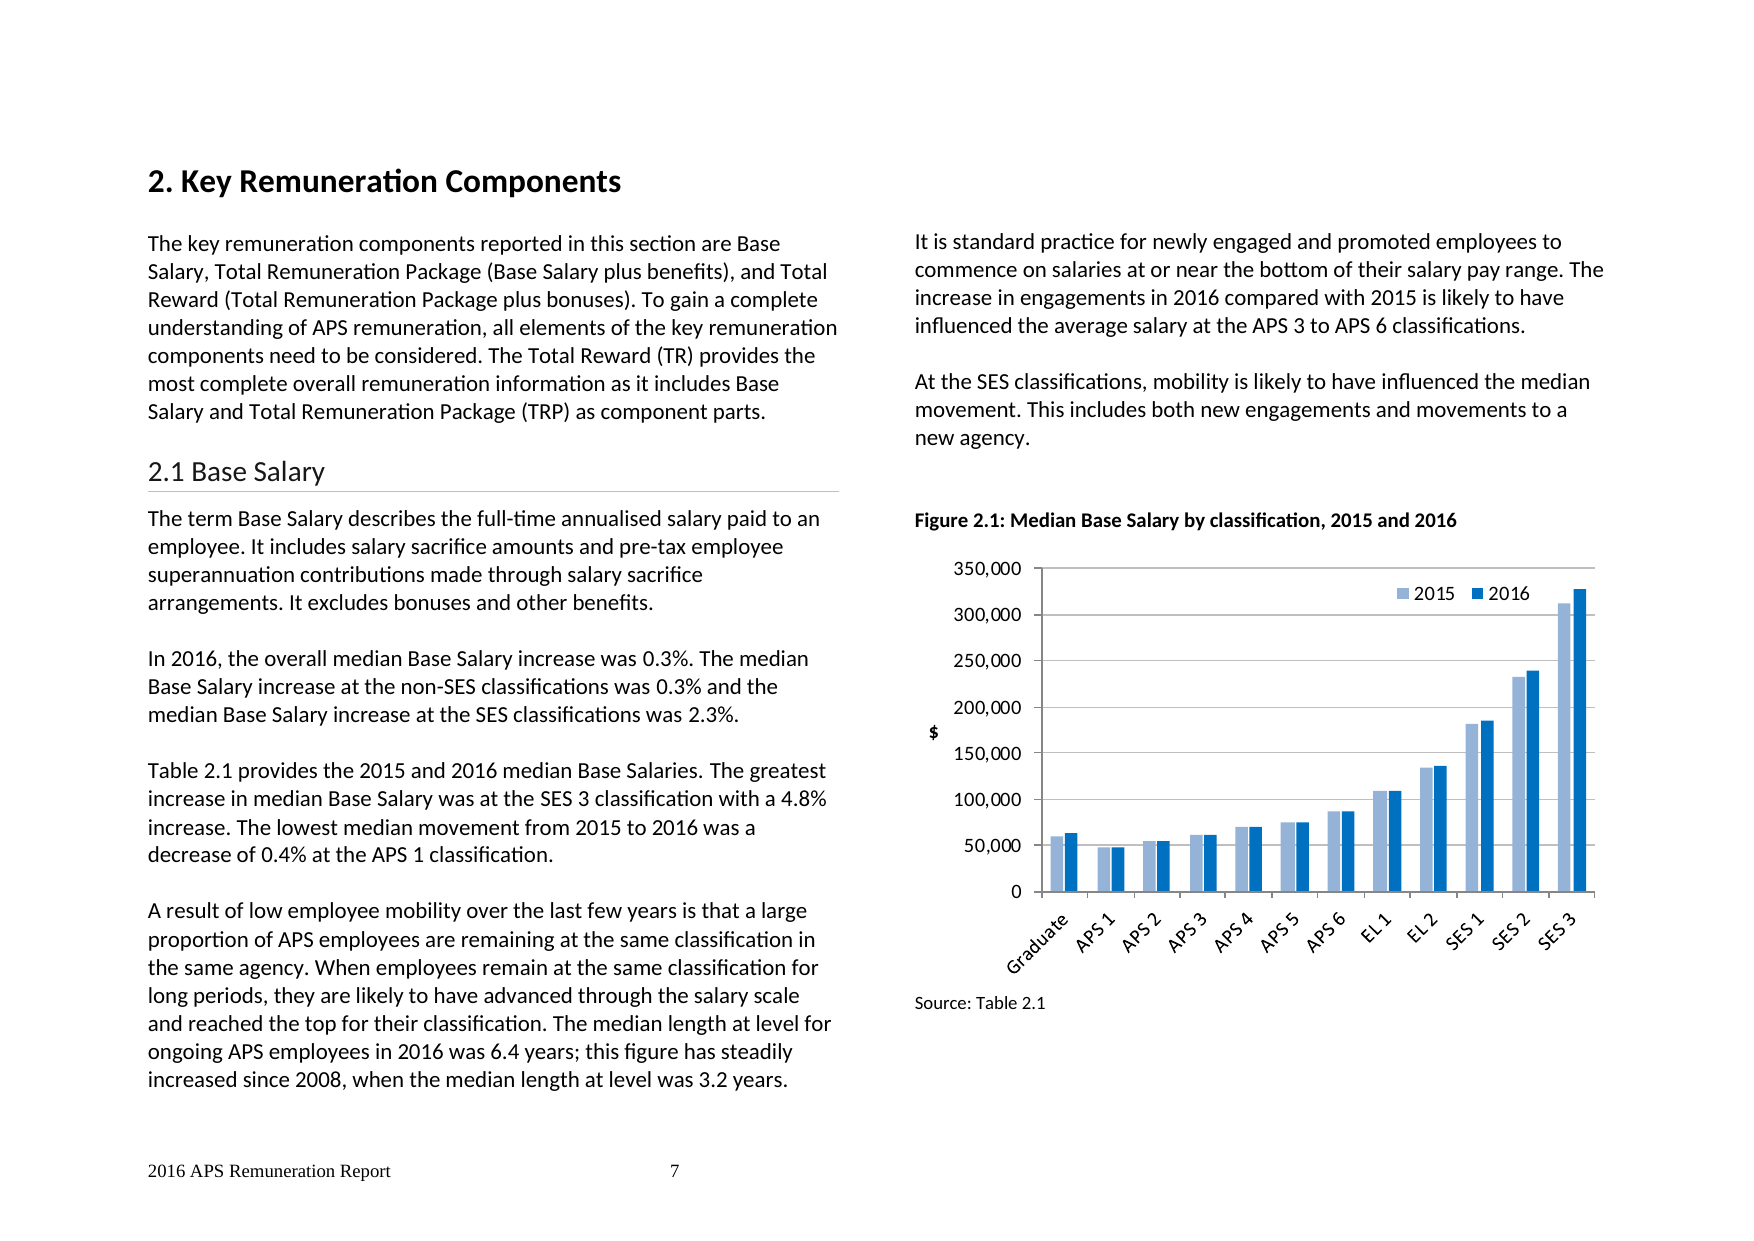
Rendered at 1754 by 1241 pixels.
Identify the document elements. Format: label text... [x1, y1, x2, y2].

text In 2016, the overall median Base Salary increase was 0.3%. The median Base Salary increase at the non-SES classifications was 0.3% and the median Base Salary increase at the SES classifications was 2.3%. [148, 644, 839, 728]
text Figure 2.1: Median Base Salary by classification, 2015 and 2016 [914, 507, 1606, 533]
text Source: Table 2.1 [914, 991, 1606, 1014]
text The key remuneration components reported in this section are Base Salary, Total Remuneration Package (Base Salary plus benefits), and Total Reward (Total Remuneration Package plus bonuses). To gain a complete understanding of APS remuneration, all elements of the key remuneration components need to be considered. The Total Reward (TR) provides the most complete overall remuneration information as it includes Base Salary and Total Remuneration Package (TRP) as component parts. [148, 229, 839, 425]
text The term Base Salary describes the full-time annualised salary paid to an employee. It includes salary sacrifice amounts and pre-tax employee superannuation contributions made through salary sacrifice arrangements. It excludes bonuses and other benefits. [148, 504, 839, 616]
text Table 2.1 provides the 2015 and 2016 median Base Salaries. The greatest increase in median Base Salary was at the SES 3 classification with a 4.8% increase. The lowest median movement from 2015 to 2016 was a decrease of 0.4% at the APS 1 classification. [148, 757, 839, 869]
subtitle 2. Key Remuneration Components [148, 160, 839, 201]
text A result of low employee mobility over the last few years is that a large proportion of APS employees are remaining at the same classification in the same agency. When employees remain at the same classification for long periods, they are likely to have advanced through the salary scale and reached the top for their classification. The median length at level for ongoing APS employees in 2016 was 6.4 years; this figure has steadily increased since 2008, when the median length at level was 3.2 years. [148, 897, 839, 1093]
text 2.1 Base Salary [148, 453, 839, 491]
text At the SES classifications, mobility is likely to have influenced the median movement. This includes both new engagements and movements to a new agency. [914, 367, 1606, 451]
text It is standard practice for newly engaged and promoted employees to commence on salaries at or near the bottom of their salary pay range. The increase in engagements in 2016 compared with 2015 is likely to have influenced the average salary at the APS 3 to APS 6 classifications. [914, 227, 1606, 339]
